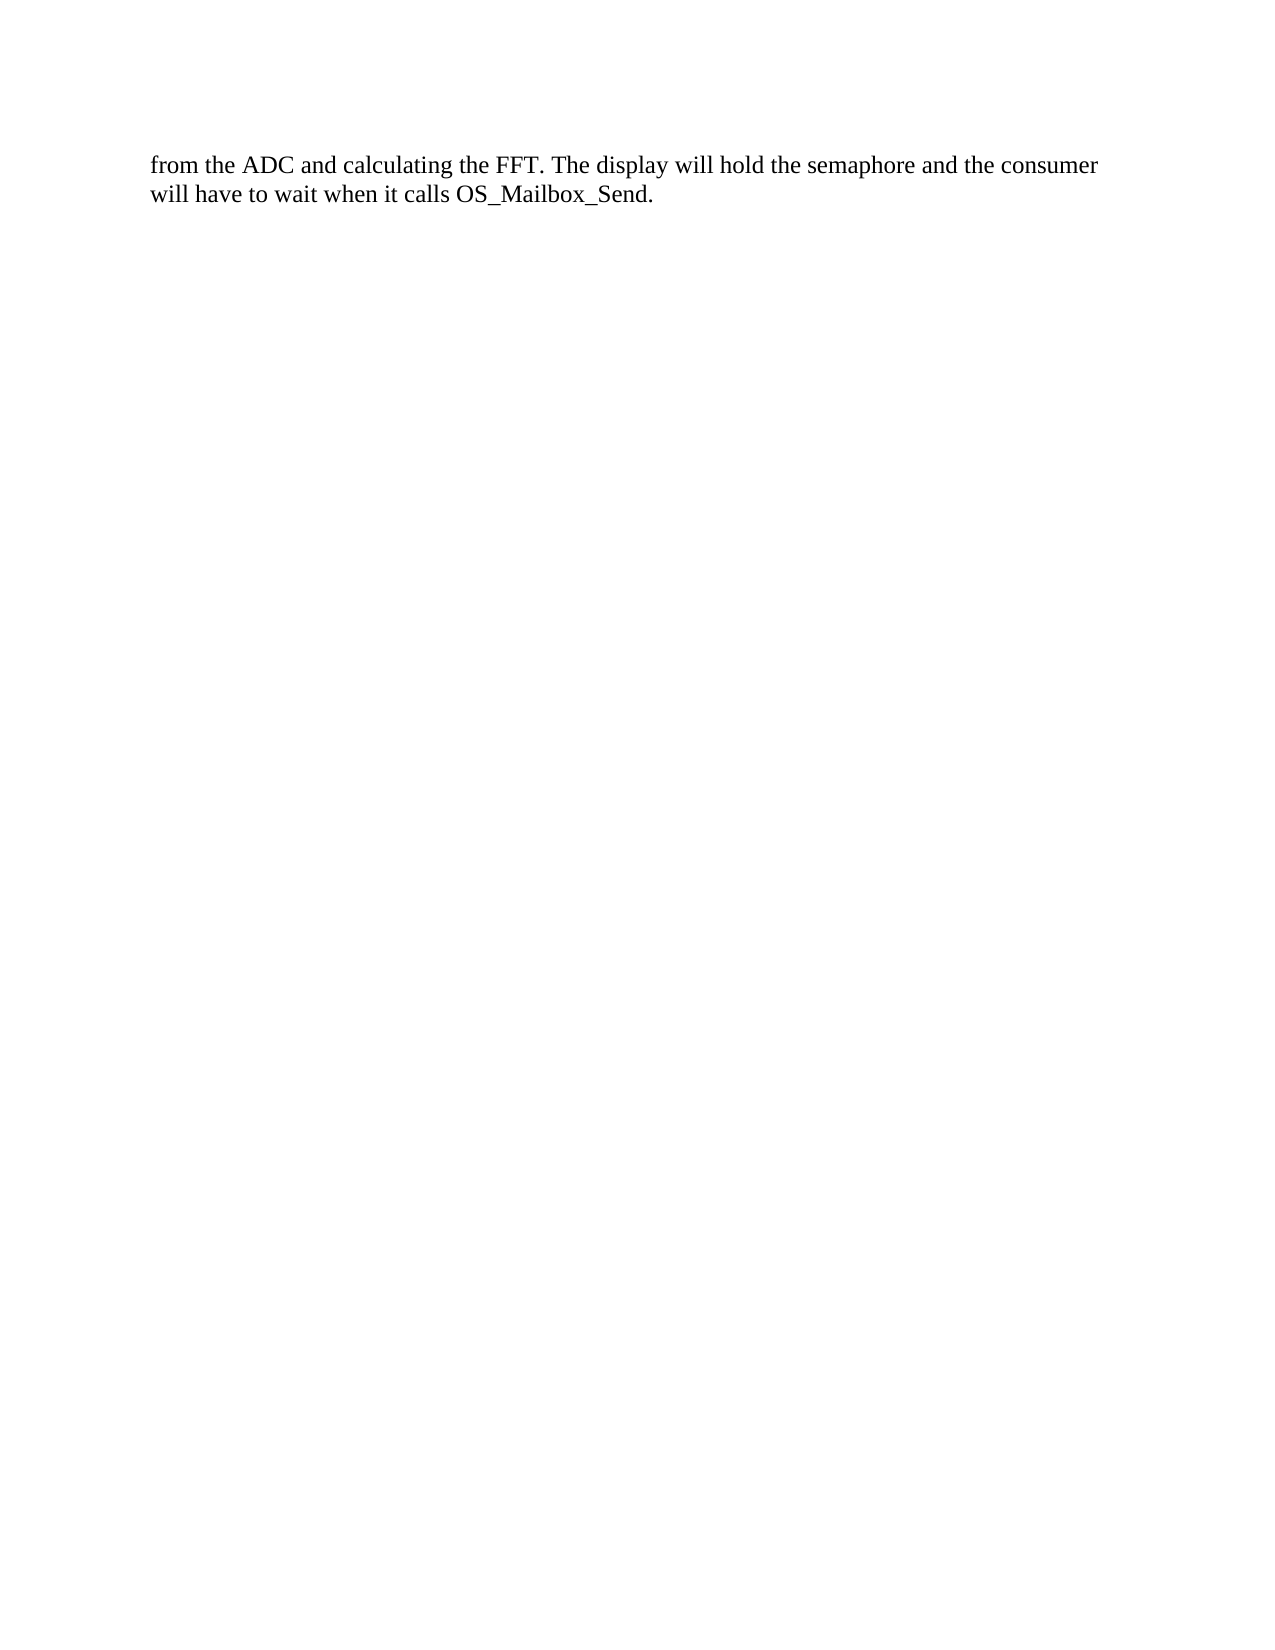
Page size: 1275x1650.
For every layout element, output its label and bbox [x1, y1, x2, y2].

text [150, 150, 1125, 207]
